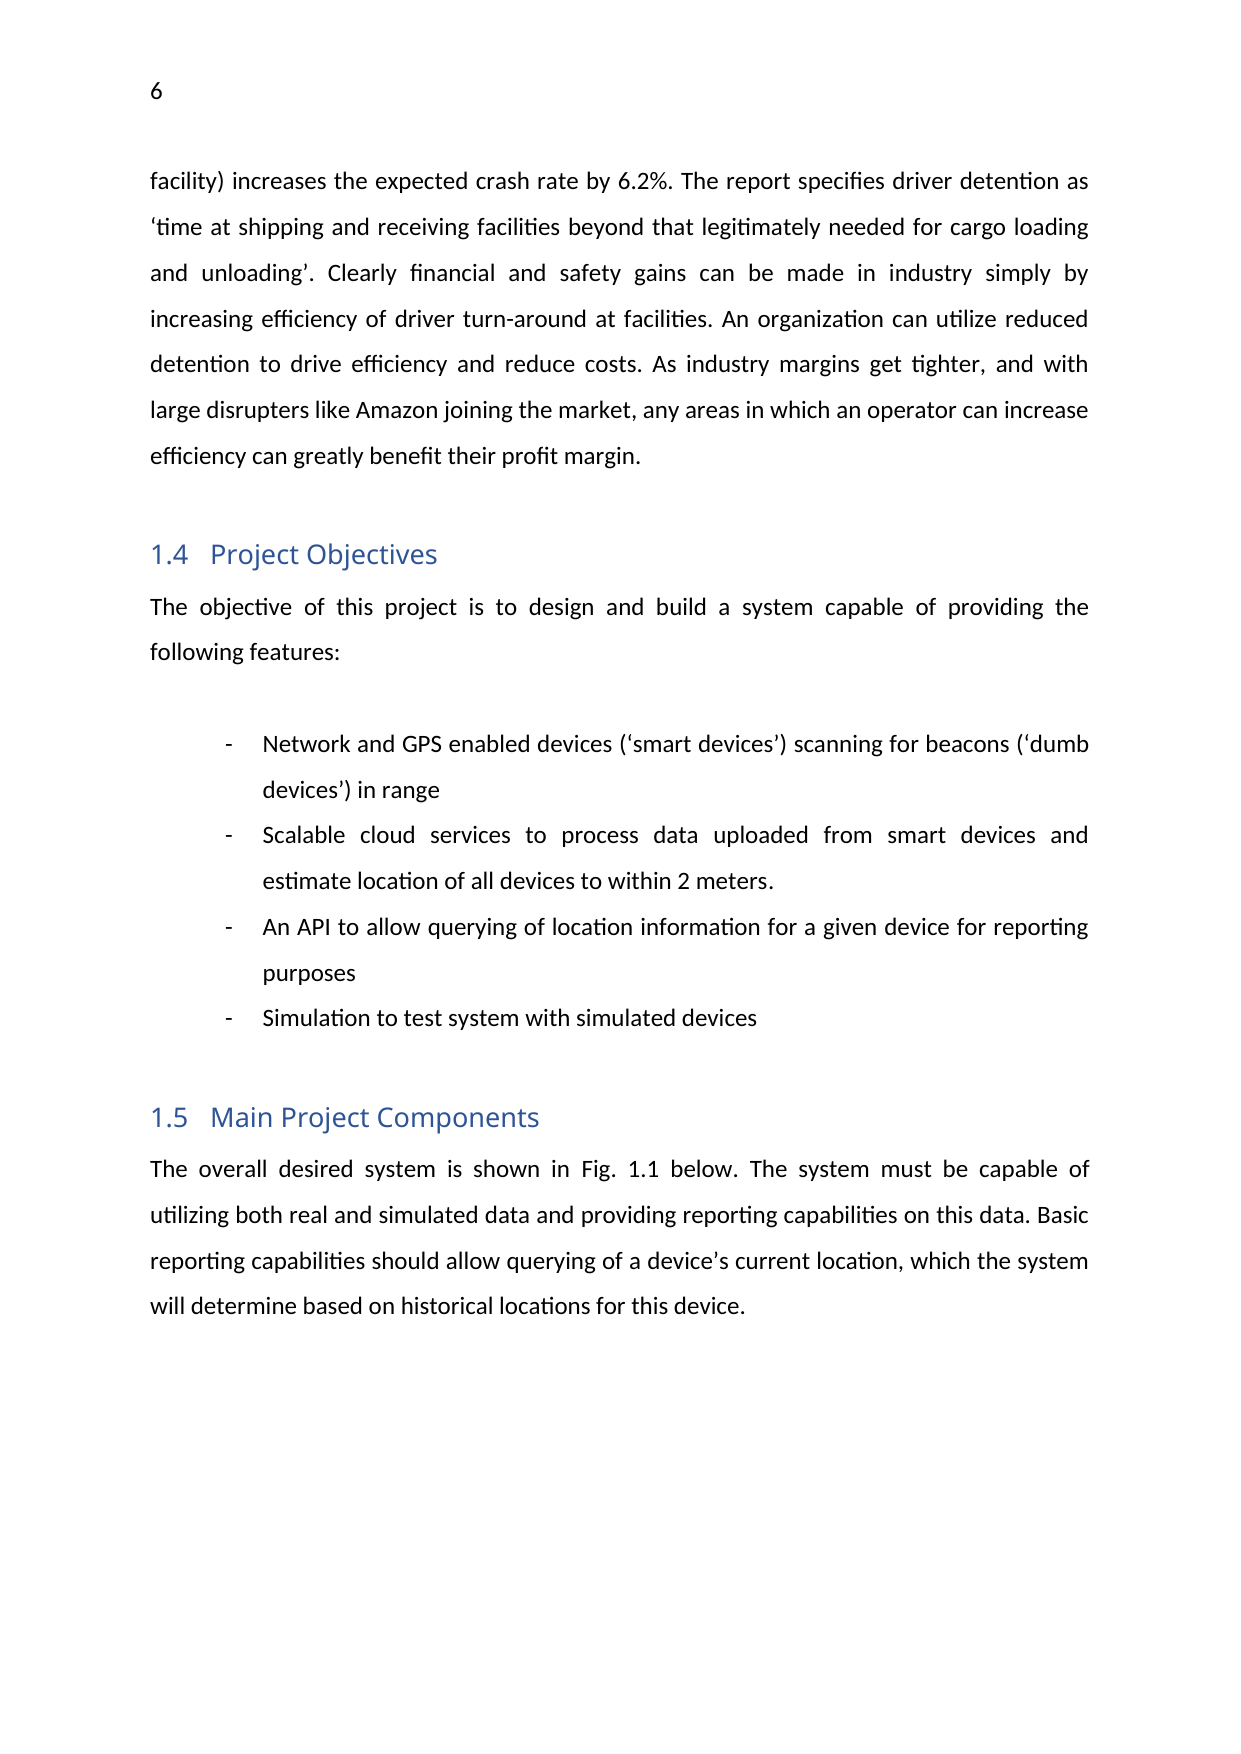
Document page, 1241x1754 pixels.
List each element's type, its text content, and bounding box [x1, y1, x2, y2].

text The objective of this project is to design and build a system capable of providing the following features: [150, 591, 1090, 667]
list Simulation to test system with simulated devices [225, 1002, 1090, 1033]
text The overall desired system is shown in Fig. 1.1 below. The system must be capable of utilizing both real and simulated data and providing reporting capabilities on this data. Basic reporting capabilities should allow querying of a device’s current location, which the system will determine based on historical locations for this device. [150, 1153, 1090, 1321]
list Scalable cloud services to process data uploaded from smart devices and estimate location of all devices to within 2 meters. [225, 819, 1090, 896]
subtitle Project Objectives [150, 536, 1090, 572]
list An API to allow querying of location information for a given device for reporting purposes [225, 911, 1090, 987]
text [150, 166, 1090, 470]
subtitle Main Project Components [150, 1098, 1090, 1135]
list Network and GPS enabled devices (‘smart devices’) scanning for beacons (‘dumb devices’) in range [225, 728, 1090, 804]
